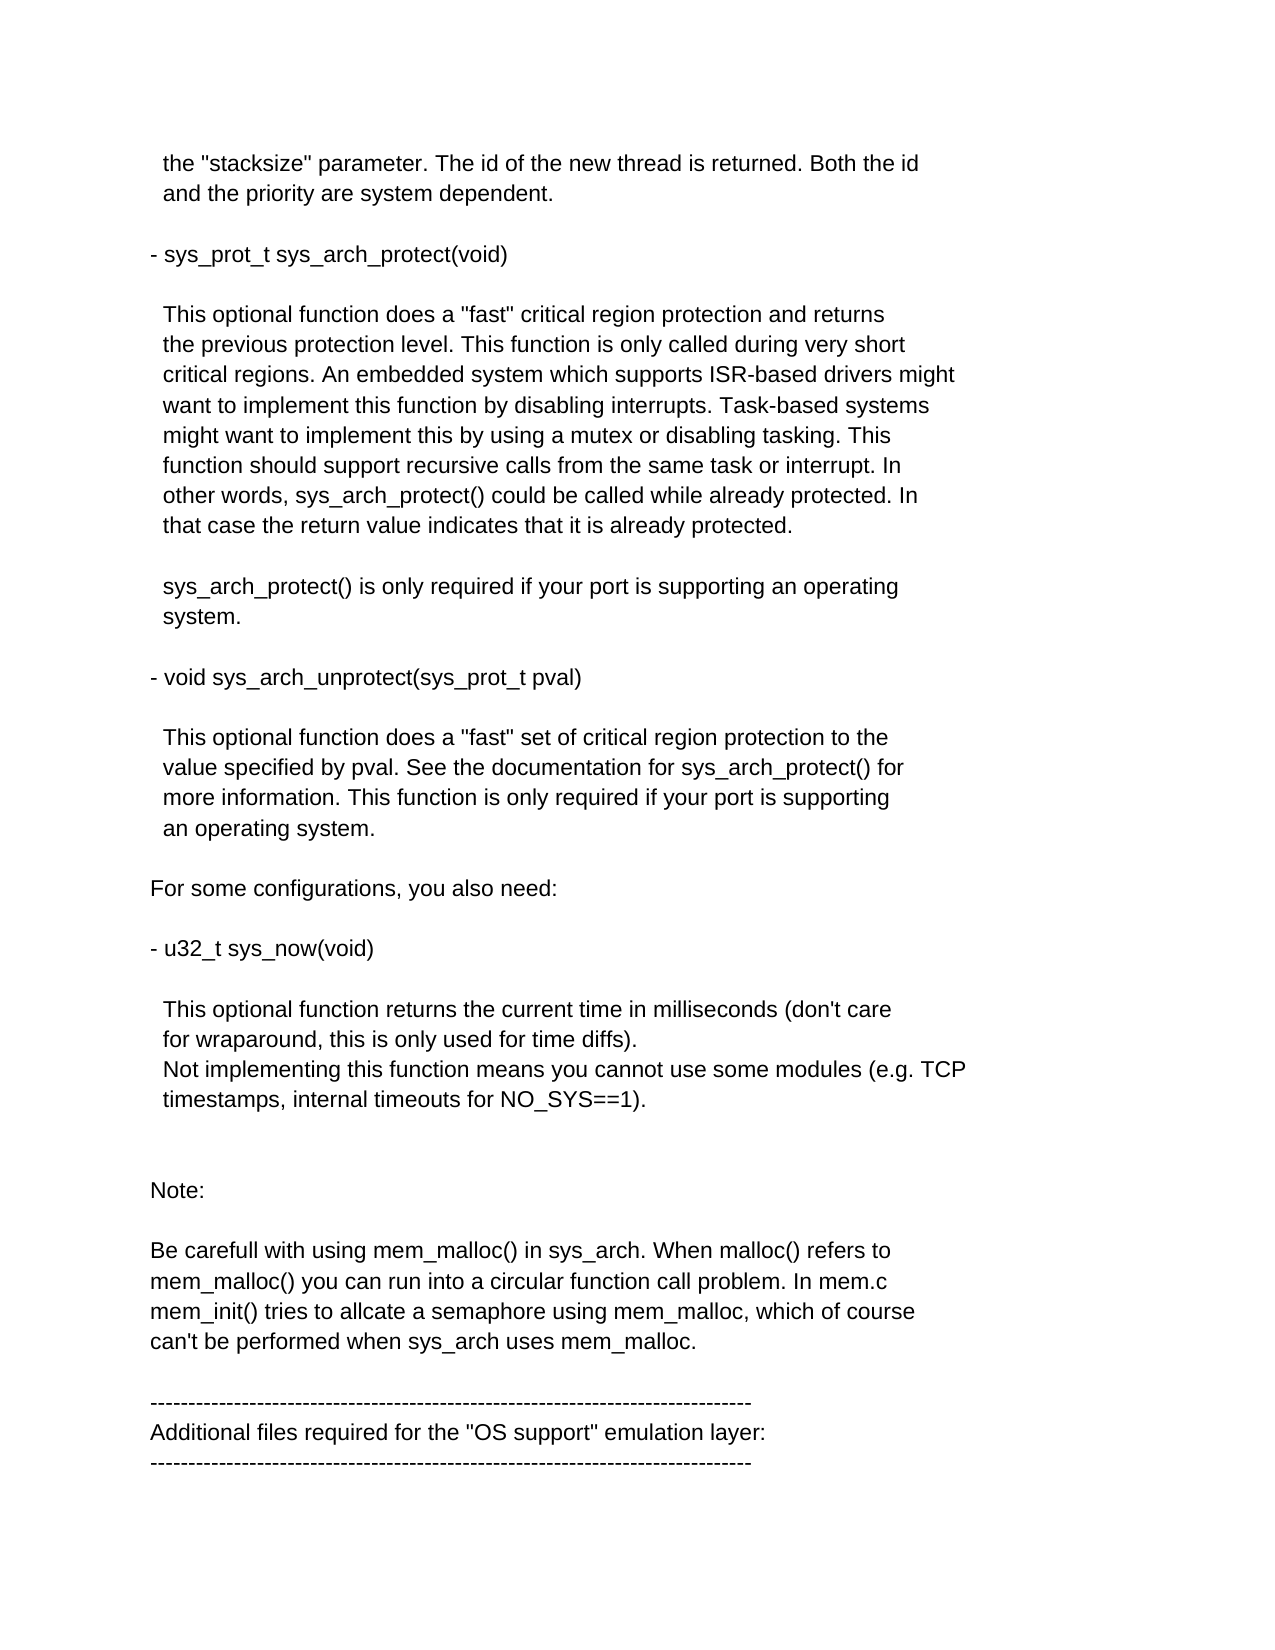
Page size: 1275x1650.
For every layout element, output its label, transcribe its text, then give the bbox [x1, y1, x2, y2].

text system. [150, 603, 1125, 629]
text can't be performed when sys_arch uses mem_malloc. [150, 1328, 1125, 1354]
text the previous protection level. This function is only called during very short [150, 331, 1125, 358]
text other words, sys_arch_protect() could be called while already protected. In [150, 482, 1125, 509]
text ------------------------------------------------------------------------------- [150, 1388, 1125, 1415]
text mem_malloc() you can run into a circular function call problem. In mem.c [150, 1268, 1125, 1294]
text that case the return value indicates that it is already protected. [150, 512, 1125, 539]
text the "stacksize" parameter. The id of the new thread is returned. Both the id [150, 150, 1125, 176]
text Not implementing this function means you cannot use some modules (e.g. TCP [150, 1056, 1125, 1083]
text - sys_prot_t sys_arch_protect(void) [150, 241, 1125, 267]
text want to implement this function by disabling interrupts. Task-based systems [150, 392, 1125, 418]
text more information. This function is only required if your port is supporting [150, 784, 1125, 811]
text - u32_t sys_now(void) [150, 935, 1125, 962]
text function should support recursive calls from the same task or interrupt. In [150, 452, 1125, 478]
text Note: [150, 1177, 1125, 1203]
text sys_arch_protect() is only required if your port is supporting an operating [150, 573, 1125, 599]
text This optional function does a "fast" set of critical region protection to the [150, 724, 1125, 750]
text an operating system. [150, 814, 1125, 841]
text ------------------------------------------------------------------------------- [150, 1449, 1125, 1475]
text for wraparound, this is only used for time diffs). [150, 1026, 1125, 1052]
text might want to implement this by using a mutex or disabling tasking. This [150, 422, 1125, 448]
text Additional files required for the "OS support" emulation layer: [150, 1419, 1125, 1445]
text - void sys_arch_unprotect(sys_prot_t pval) [150, 663, 1125, 690]
text and the priority are system dependent. [150, 180, 1125, 207]
text critical regions. An embedded system which supports ISR-based drivers might [150, 361, 1125, 388]
text This optional function returns the current time in milliseconds (don't care [150, 996, 1125, 1022]
text value specified by pval. See the documentation for sys_arch_protect() for [150, 754, 1125, 781]
text Be carefull with using mem_malloc() in sys_arch. When malloc() refers to [150, 1237, 1125, 1264]
text This optional function does a "fast" critical region protection and returns [150, 301, 1125, 327]
text timestamps, internal timeouts for NO_SYS==1). [150, 1086, 1125, 1113]
text For some configurations, you also need: [150, 875, 1125, 901]
text mem_init() tries to allcate a semaphore using mem_malloc, which of course [150, 1298, 1125, 1324]
